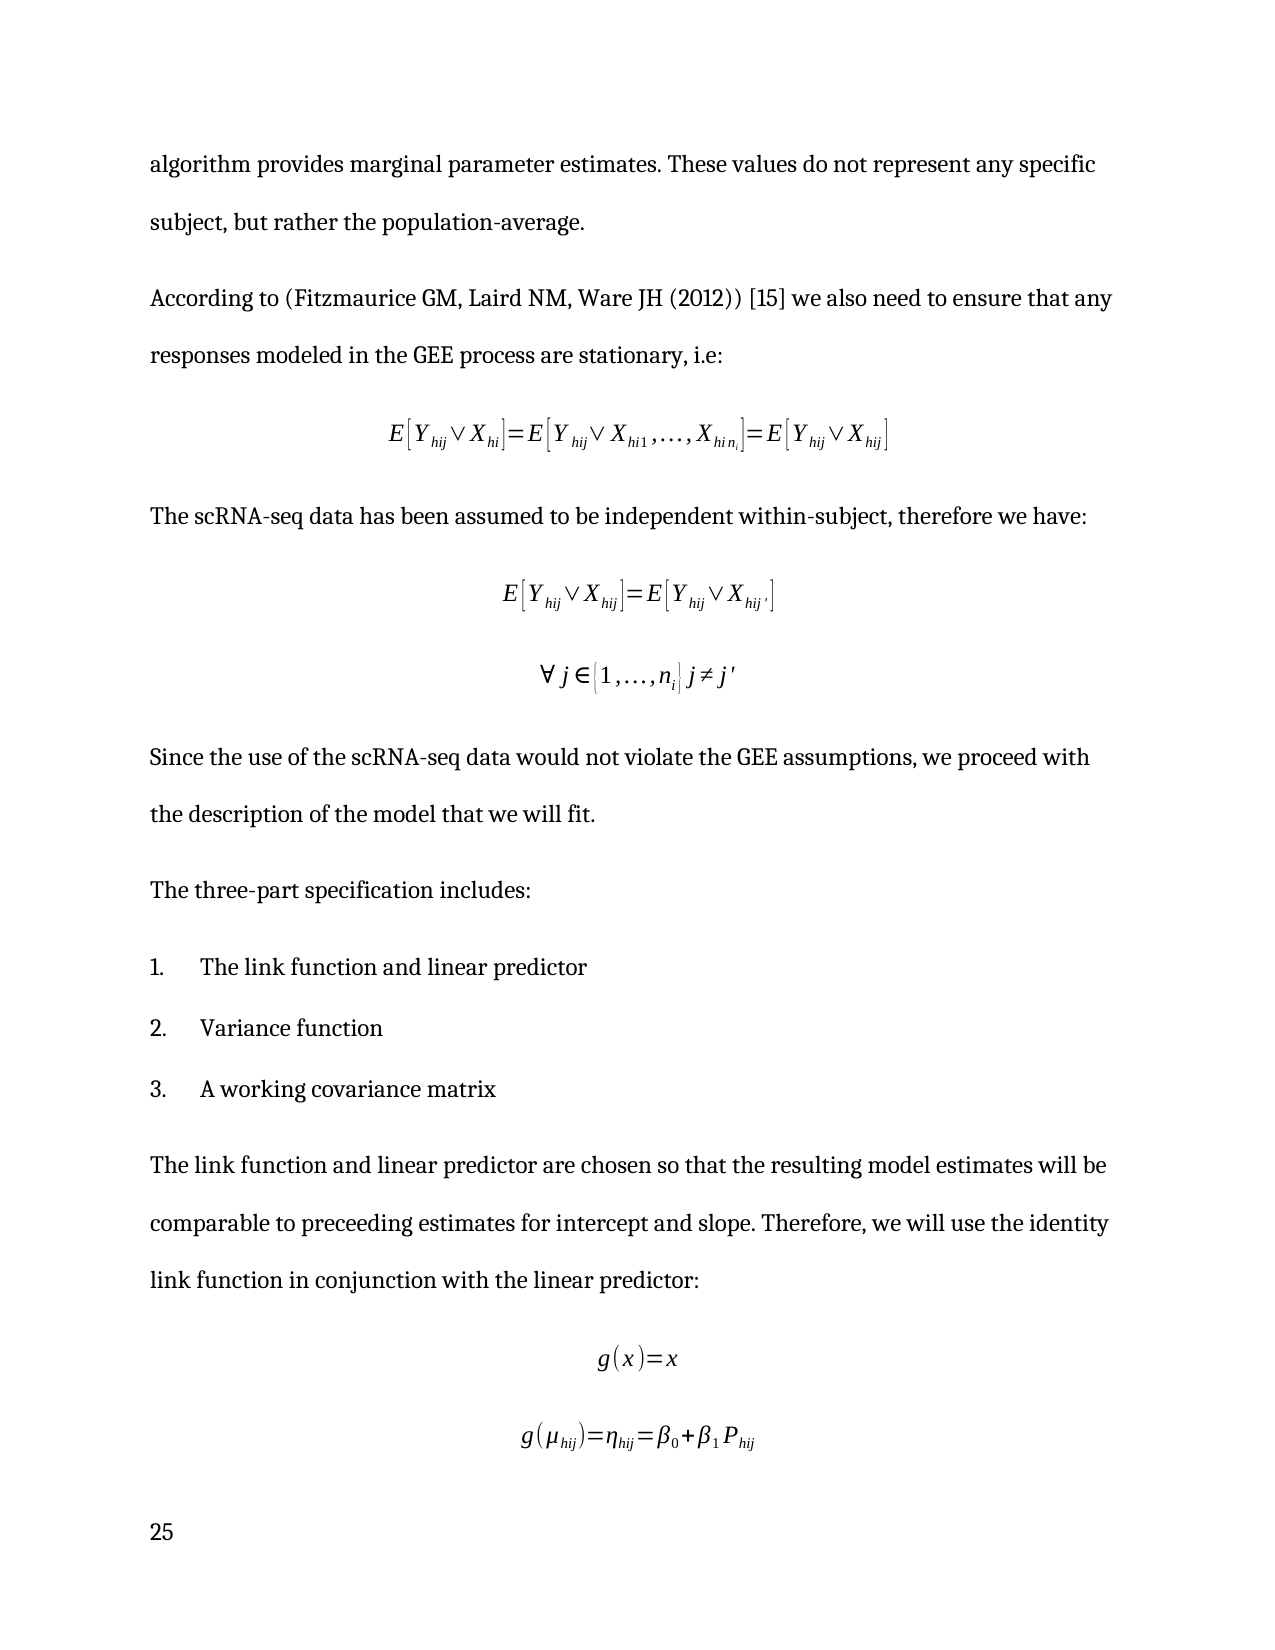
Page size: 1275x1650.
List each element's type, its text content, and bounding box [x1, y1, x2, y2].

text The three-part specification includes: [150, 876, 1125, 905]
list The link function and linear predictor [150, 952, 1125, 981]
text The scRNA-seq data has been assumed to be independent within-subject, therefore we have: [150, 502, 1125, 531]
list Variance function [150, 1014, 1125, 1042]
list A working covariance matrix [150, 1075, 1125, 1104]
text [150, 150, 1125, 236]
text The link function and linear predictor are chosen so that the resulting model estimates will be comparable to preceeding estimates for intercept and slope. Therefore, we will use the identity link function in conjunction with the linear predictor: [150, 1151, 1125, 1295]
text Since the use of the scRNA-seq data would not violate the GEE assumptions, we proceed with the description of the model that we will fit. [150, 742, 1125, 829]
text According to (Fitzmaurice GM, Laird NM, Ware JH (2012)) [15] we also need to ensure that any responses modeled in the GEE process are stationary, i.e: [150, 284, 1125, 370]
